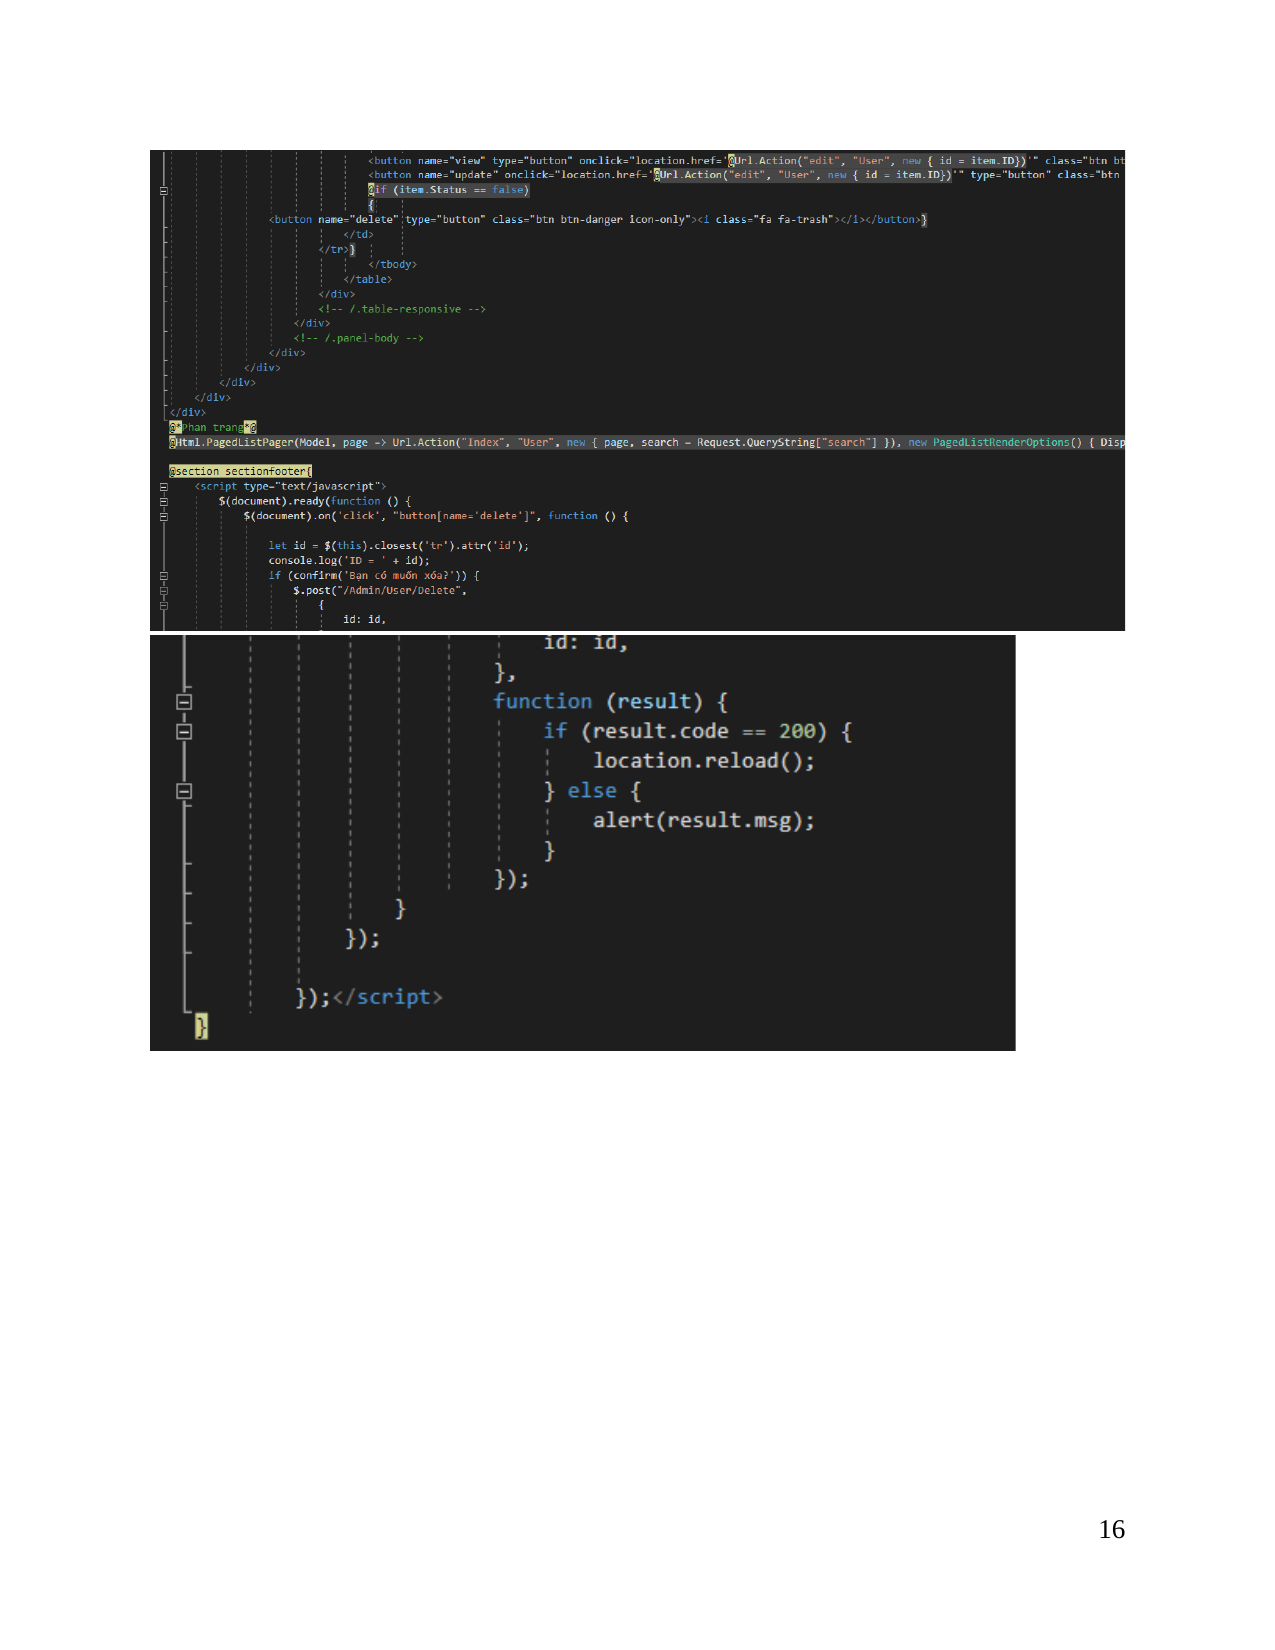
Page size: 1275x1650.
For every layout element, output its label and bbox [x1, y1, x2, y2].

picture [150, 150, 1125, 631]
picture [150, 635, 1016, 1051]
